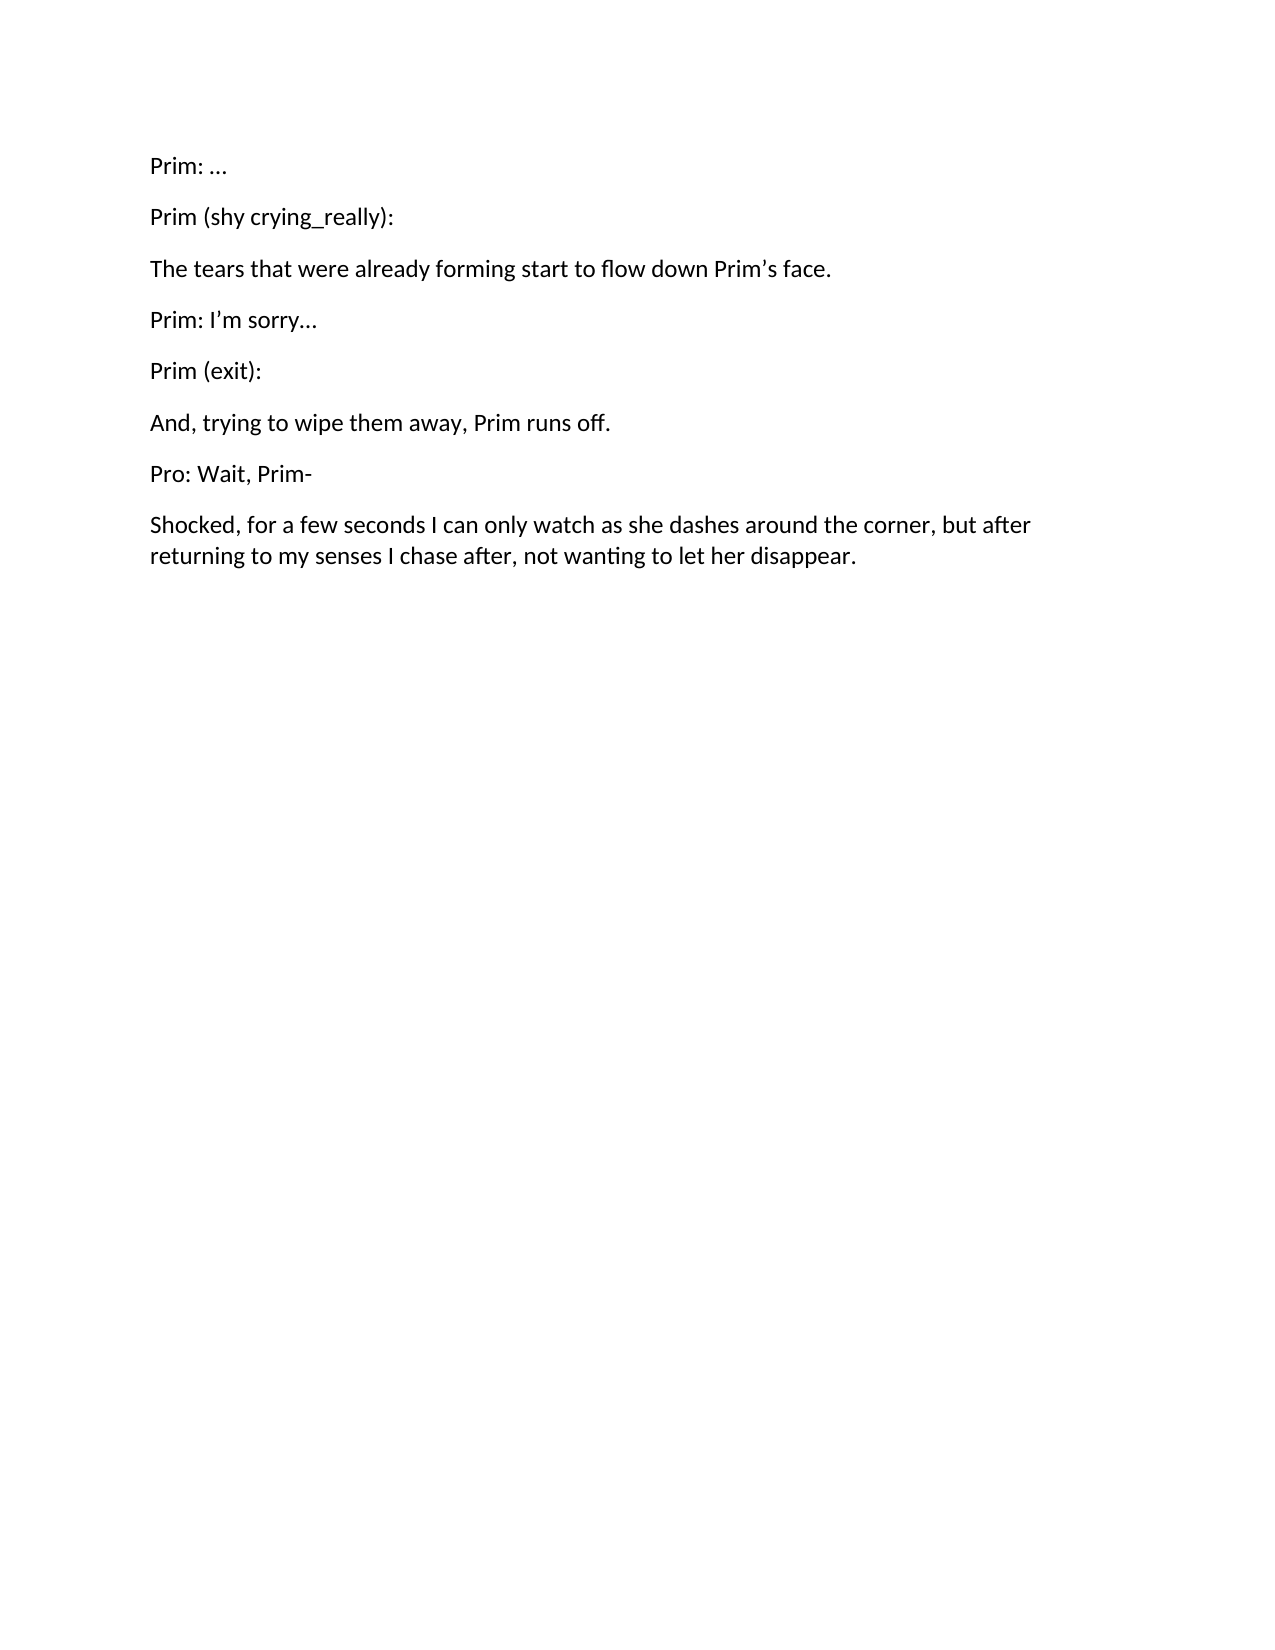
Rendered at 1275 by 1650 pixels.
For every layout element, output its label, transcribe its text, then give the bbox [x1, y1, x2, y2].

text Prim: … [150, 150, 1125, 181]
text Prim (shy crying_really): [150, 201, 1125, 232]
text Prim (exit): [150, 355, 1125, 386]
text Shocked, for a few seconds I can only watch as she dashes around the corner, but after returning to my senses I chase after, not wanting to let her disappear. [150, 509, 1125, 571]
text And, trying to wipe them away, Prim runs off. [150, 407, 1125, 437]
text Pro: Wait, Prim- [150, 458, 1125, 489]
text Prim: I’m sorry… [150, 304, 1125, 334]
text The tears that were already forming start to flow down Prim’s face. [150, 253, 1125, 283]
